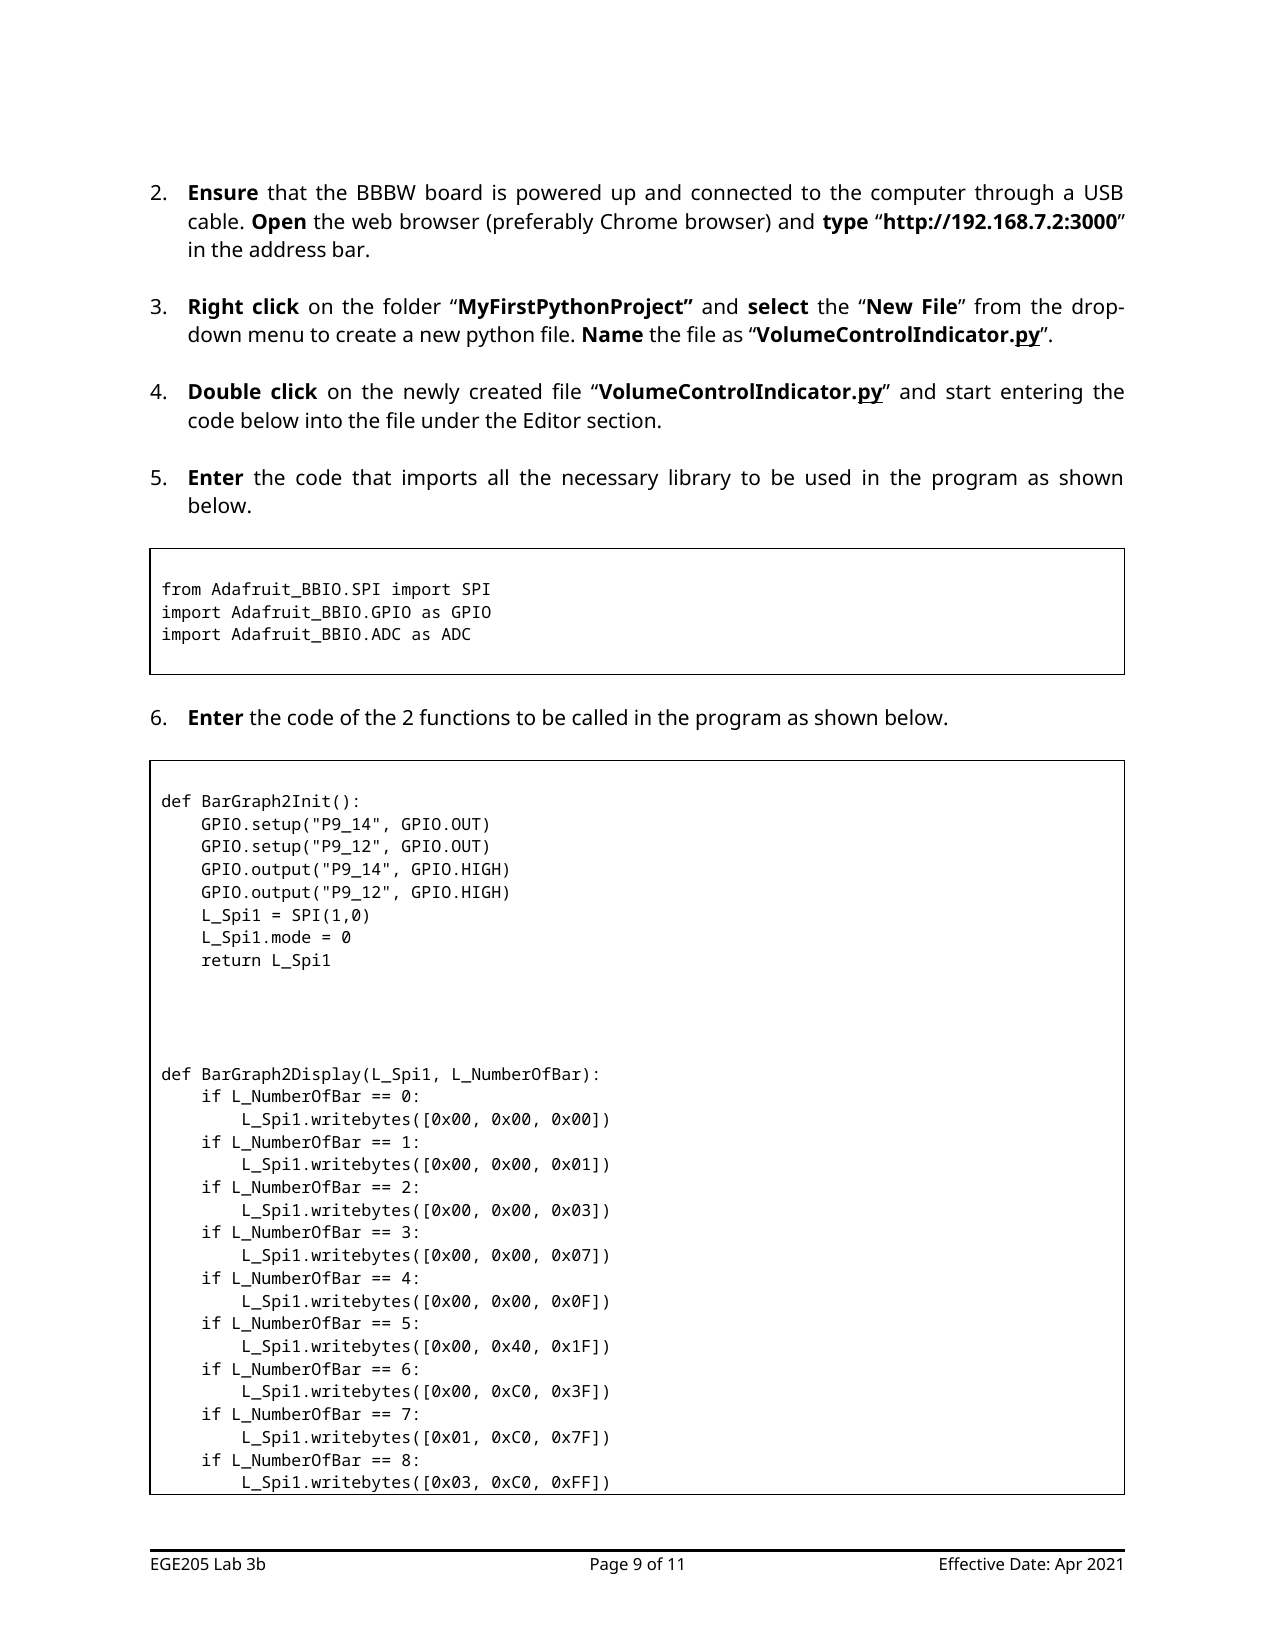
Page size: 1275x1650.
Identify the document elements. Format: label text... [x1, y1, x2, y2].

list Right click on the folder “MyFirstPythonProject” and select the “New File” from the drop-down menu to create a new python file. Name the file as “VolumeControlIndicator.py”. [150, 292, 1125, 349]
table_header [151, 761, 1124, 1493]
list Double click on the newly created file “VolumeControlIndicator.py” and start entering the code below into the file under the Editor section. [150, 377, 1125, 434]
list Ensure that the BBBW board is powered up and connected to the computer through a USB cable. Open the web browser (preferably Chrome browser) and type “http://192.168.7.2:3000” in the address bar. [150, 178, 1125, 264]
list Enter the code of the 2 functions to be called in the program as shown below. [150, 703, 1125, 732]
table_header from Adafruit_BBIO.SPI import SPI import Adafruit_BBIO.GPIO as GPIO import Adafruit_BBIO.ADC as ADC [151, 549, 1124, 674]
list Enter the code that imports all the necessary library to be used in the program as shown below. [150, 463, 1125, 520]
